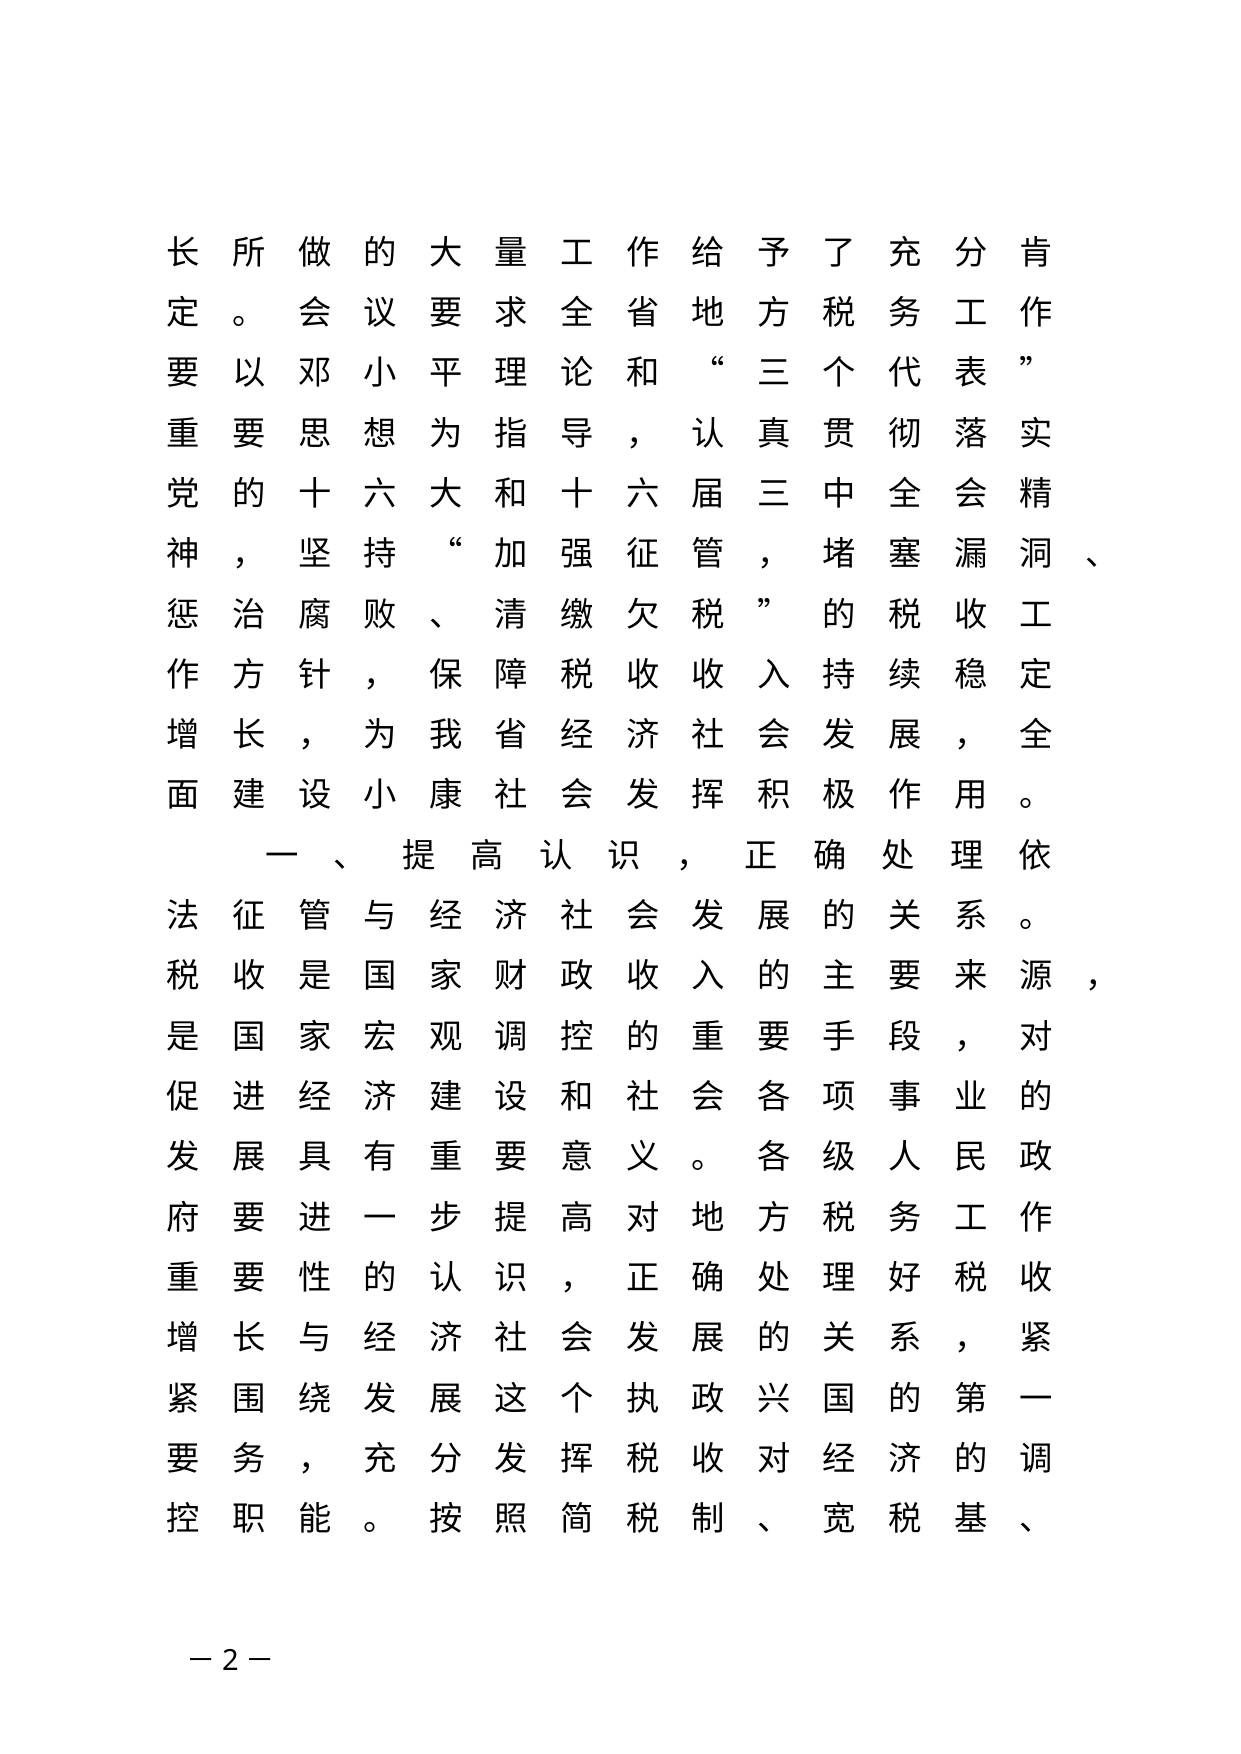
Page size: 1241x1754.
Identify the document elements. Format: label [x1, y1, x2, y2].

text [167, 822, 1085, 1546]
text [167, 219, 1085, 822]
